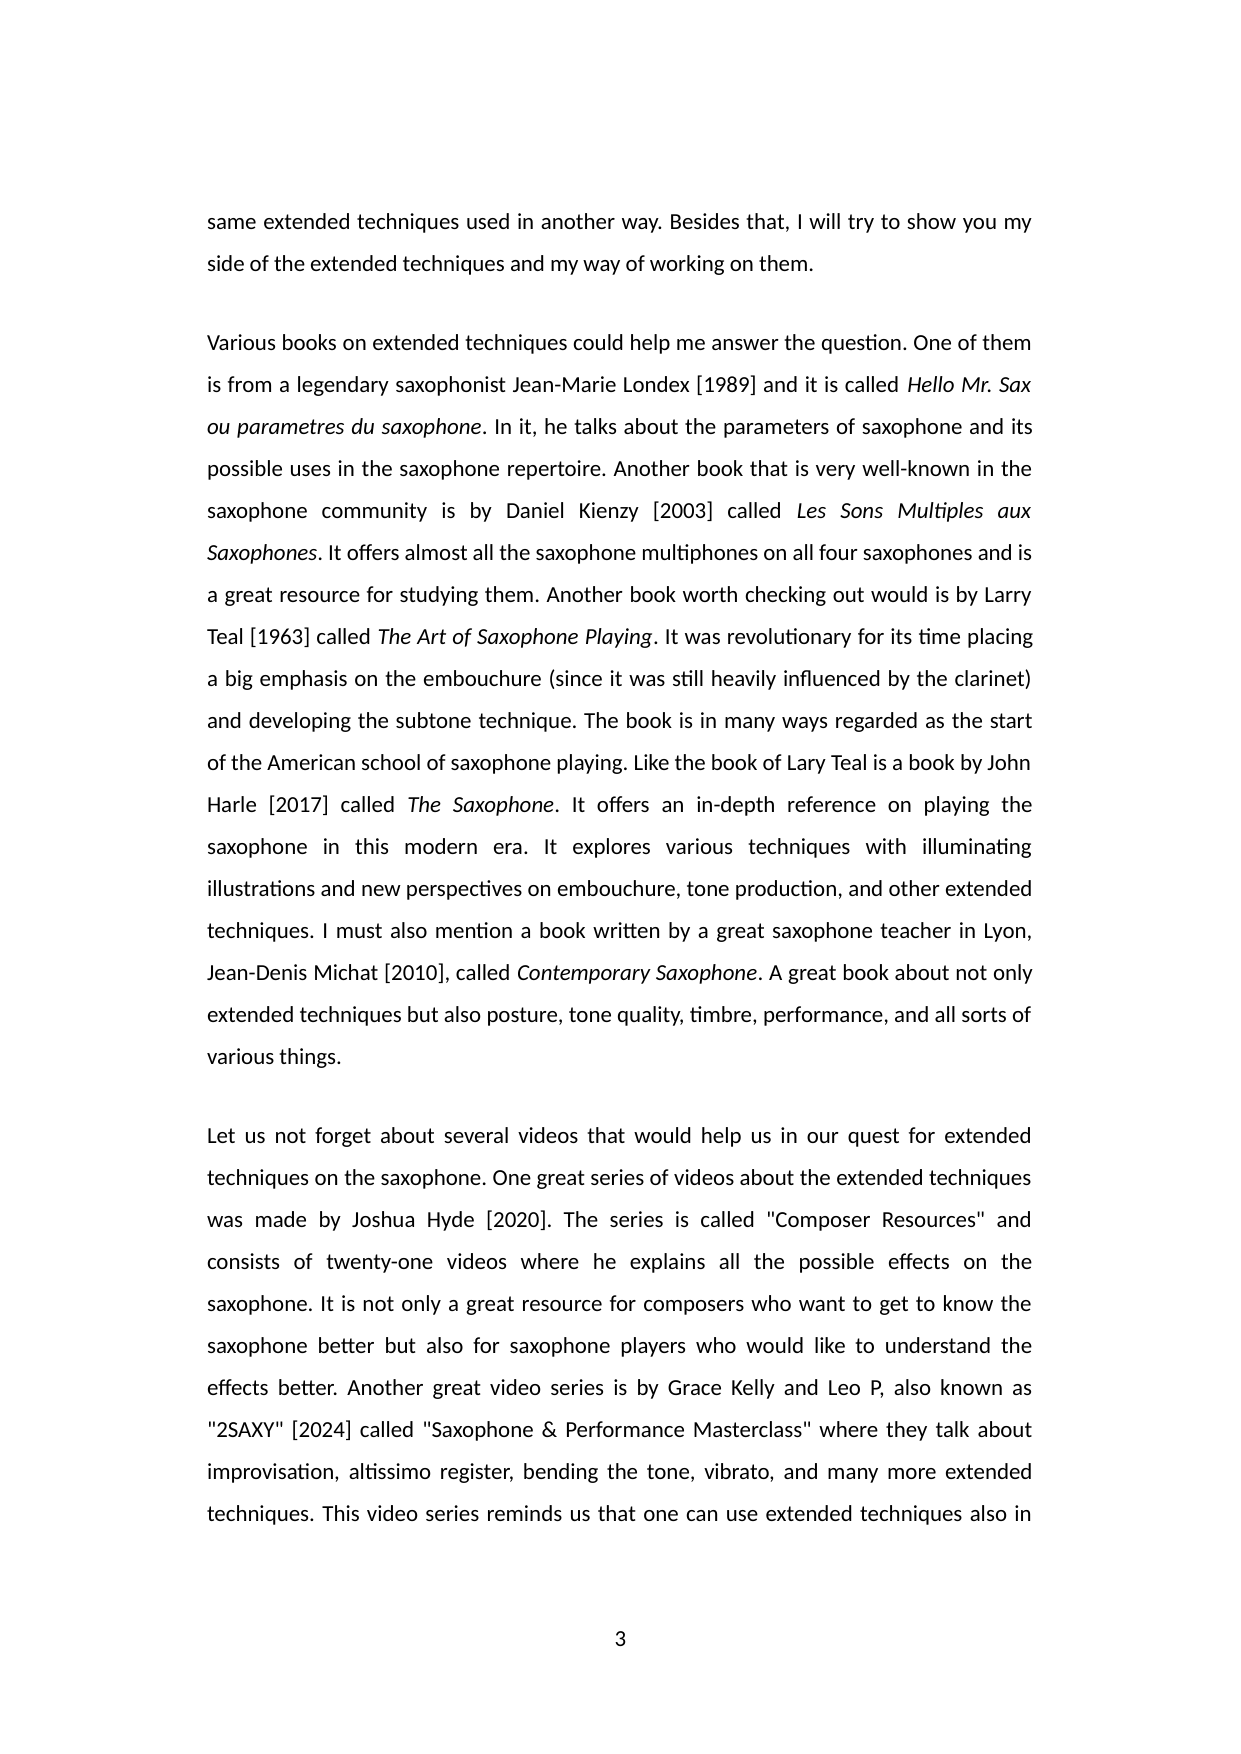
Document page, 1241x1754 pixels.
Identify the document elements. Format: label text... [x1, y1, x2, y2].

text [207, 207, 1033, 277]
text Various books on extended techniques could help me answer the question. One of them is from a legendary saxophonist Jean-Marie Londex [1989] and it is called Hello Mr. Sax ou parametres du saxophone. In it, he talks about the parameters of saxophone and its possible uses in the saxophone repertoire. Another book that is very well-known in the saxophone community is by Daniel Kienzy [2003] called Les Sons Multiples aux Saxophones. It offers almost all the saxophone multiphones on all four saxophones and is a great resource for studying them. Another book worth checking out would is by Larry Teal [1963] called The Art of Saxophone Playing. It was revolutionary for its time placing a big emphasis on the embouchure (since it was still heavily influenced by the clarinet) and developing the subtone technique. The book is in many ways regarded as the start of the American school of saxophone playing. Like the book of Lary Teal is a book by John Harle [2017] called The Saxophone. It offers an in-depth reference on playing the saxophone in this modern era. It explores various techniques with illuminating illustrations and new perspectives on embouchure, tone production, and other extended techniques. I must also mention a book written by a great saxophone teacher in Lyon, Jean-Denis Michat [2010], called Contemporary Saxophone. A great book about not only extended techniques but also posture, tone quality, timbre, performance, and all sorts of various things. [207, 328, 1033, 1070]
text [207, 1121, 1033, 1527]
